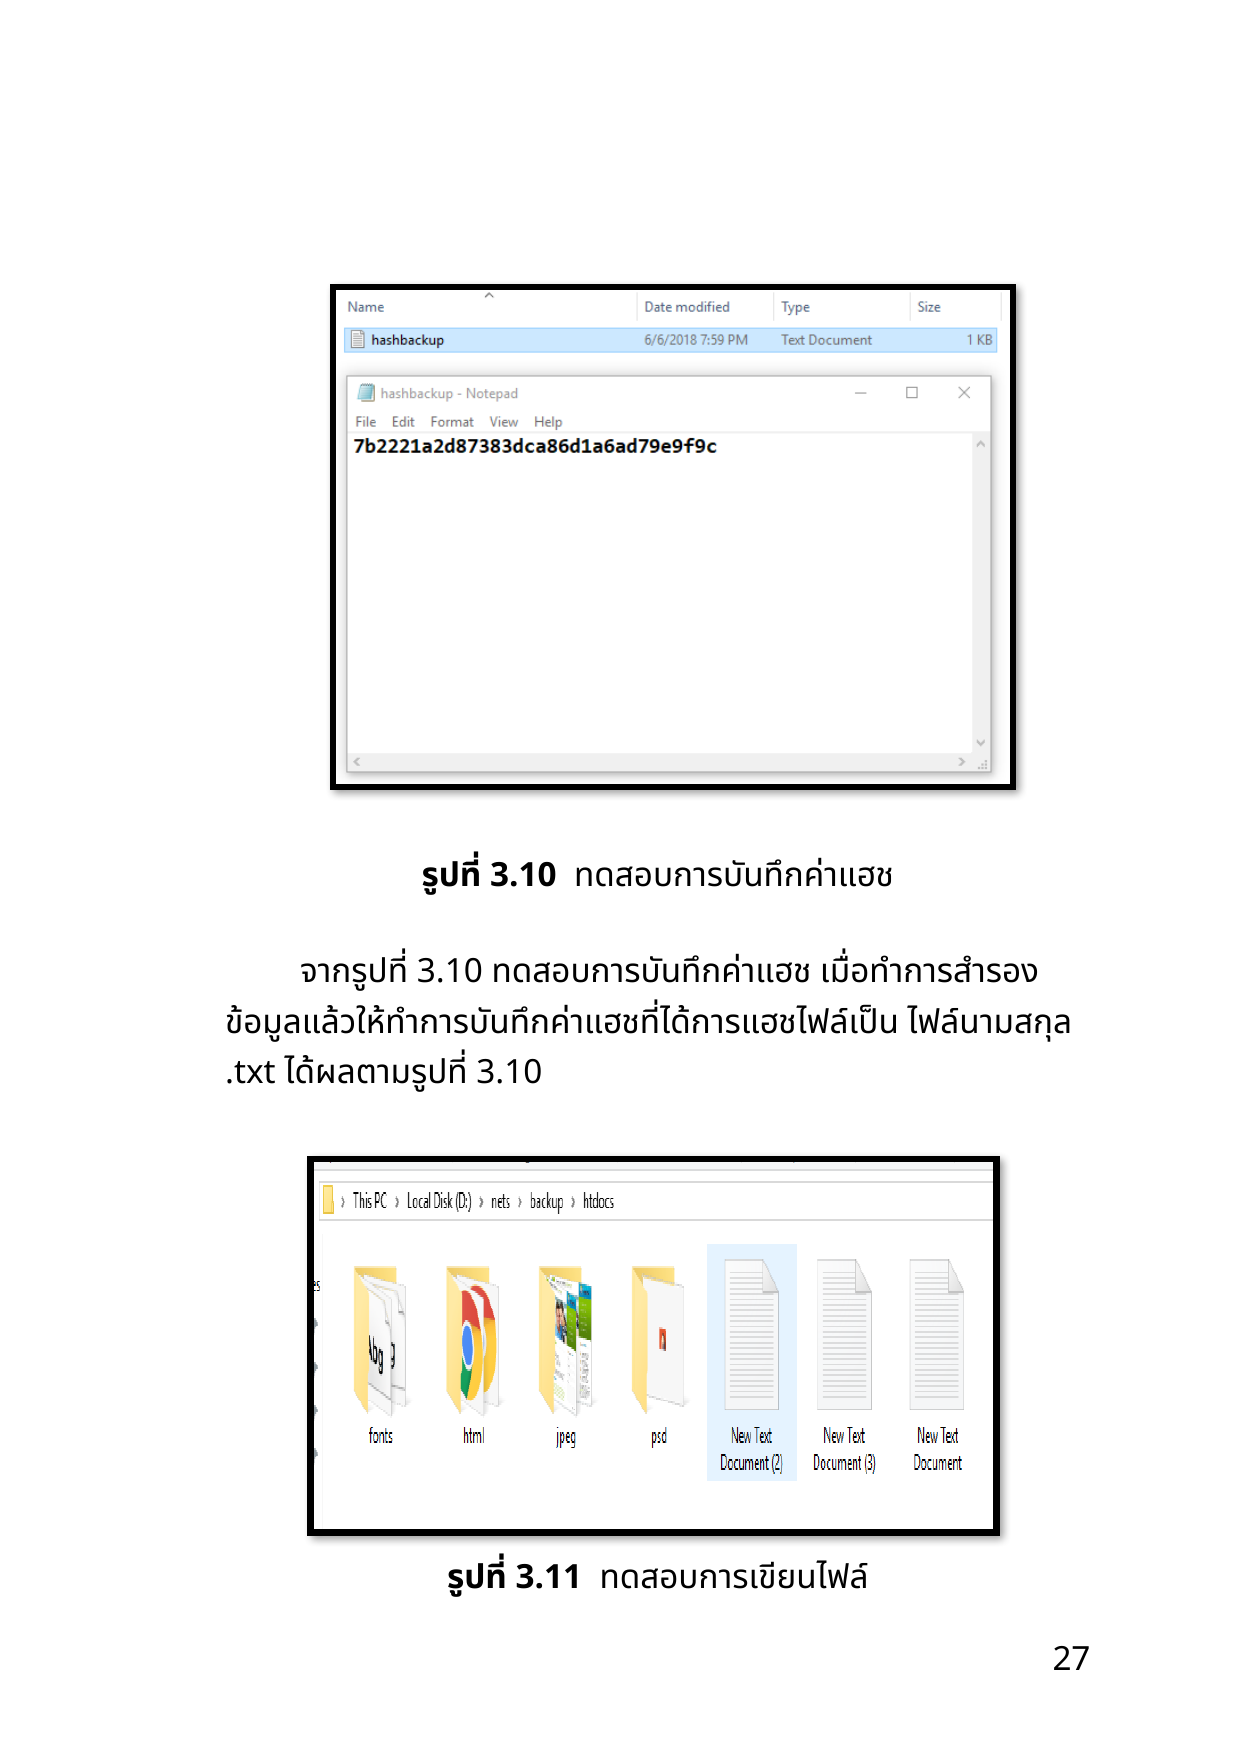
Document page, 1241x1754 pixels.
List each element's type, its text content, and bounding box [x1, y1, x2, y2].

text จากรูปที่ 3.10 ทดสอบการบันทึกค่าแฮช เมื่อทำการสำรองข้อมูลแล้วให้ทำการบันทึกค่าแฮชที่ได้การแฮชไฟล์เป็น ไฟล์นามสกุล .txt ได้ผลตามรูปที่ 3.10 [225, 947, 1090, 1099]
picture [336, 290, 1010, 784]
text รูปที่ 3.10 ทดสอบการบันทึกค่าแฮช [225, 851, 1090, 902]
picture [314, 1162, 993, 1529]
